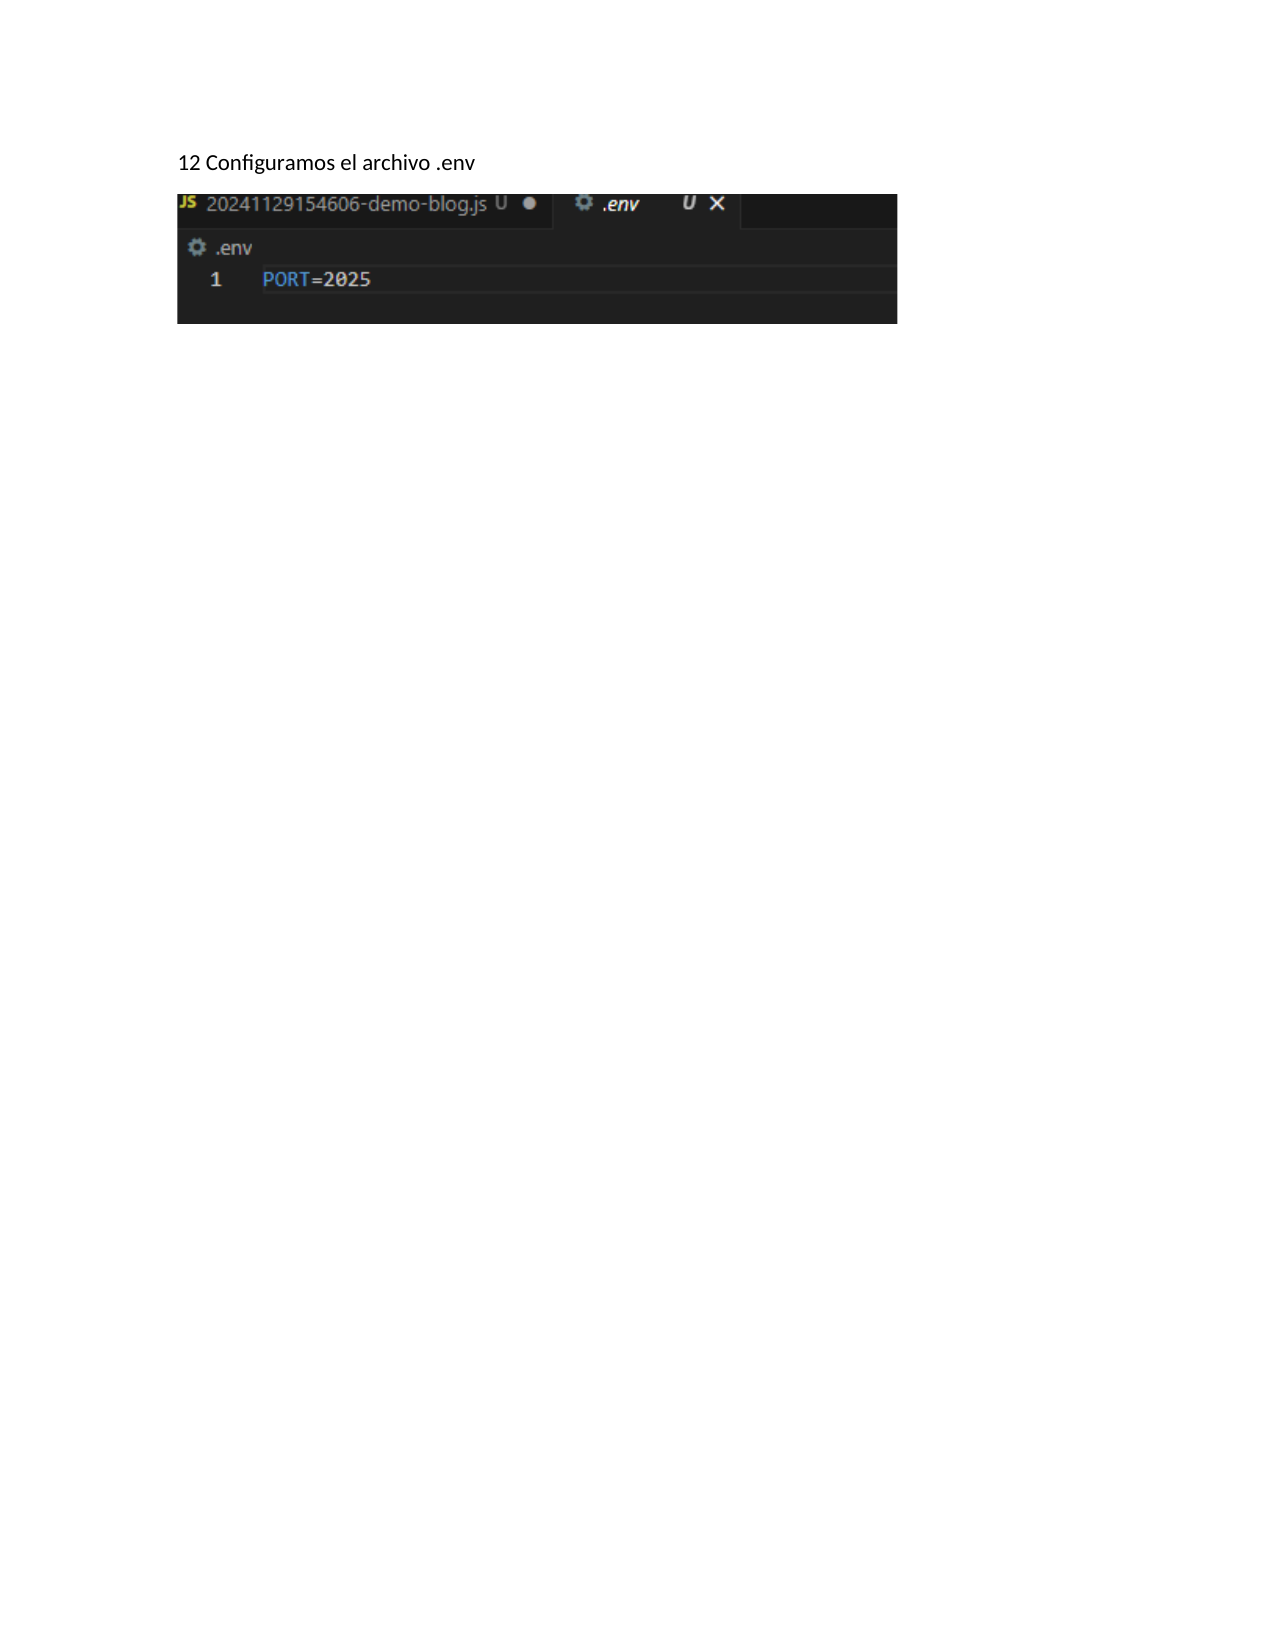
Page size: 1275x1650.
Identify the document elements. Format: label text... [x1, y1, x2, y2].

picture [177, 194, 898, 324]
text 12 Configuramos el archivo .env [177, 148, 1098, 176]
